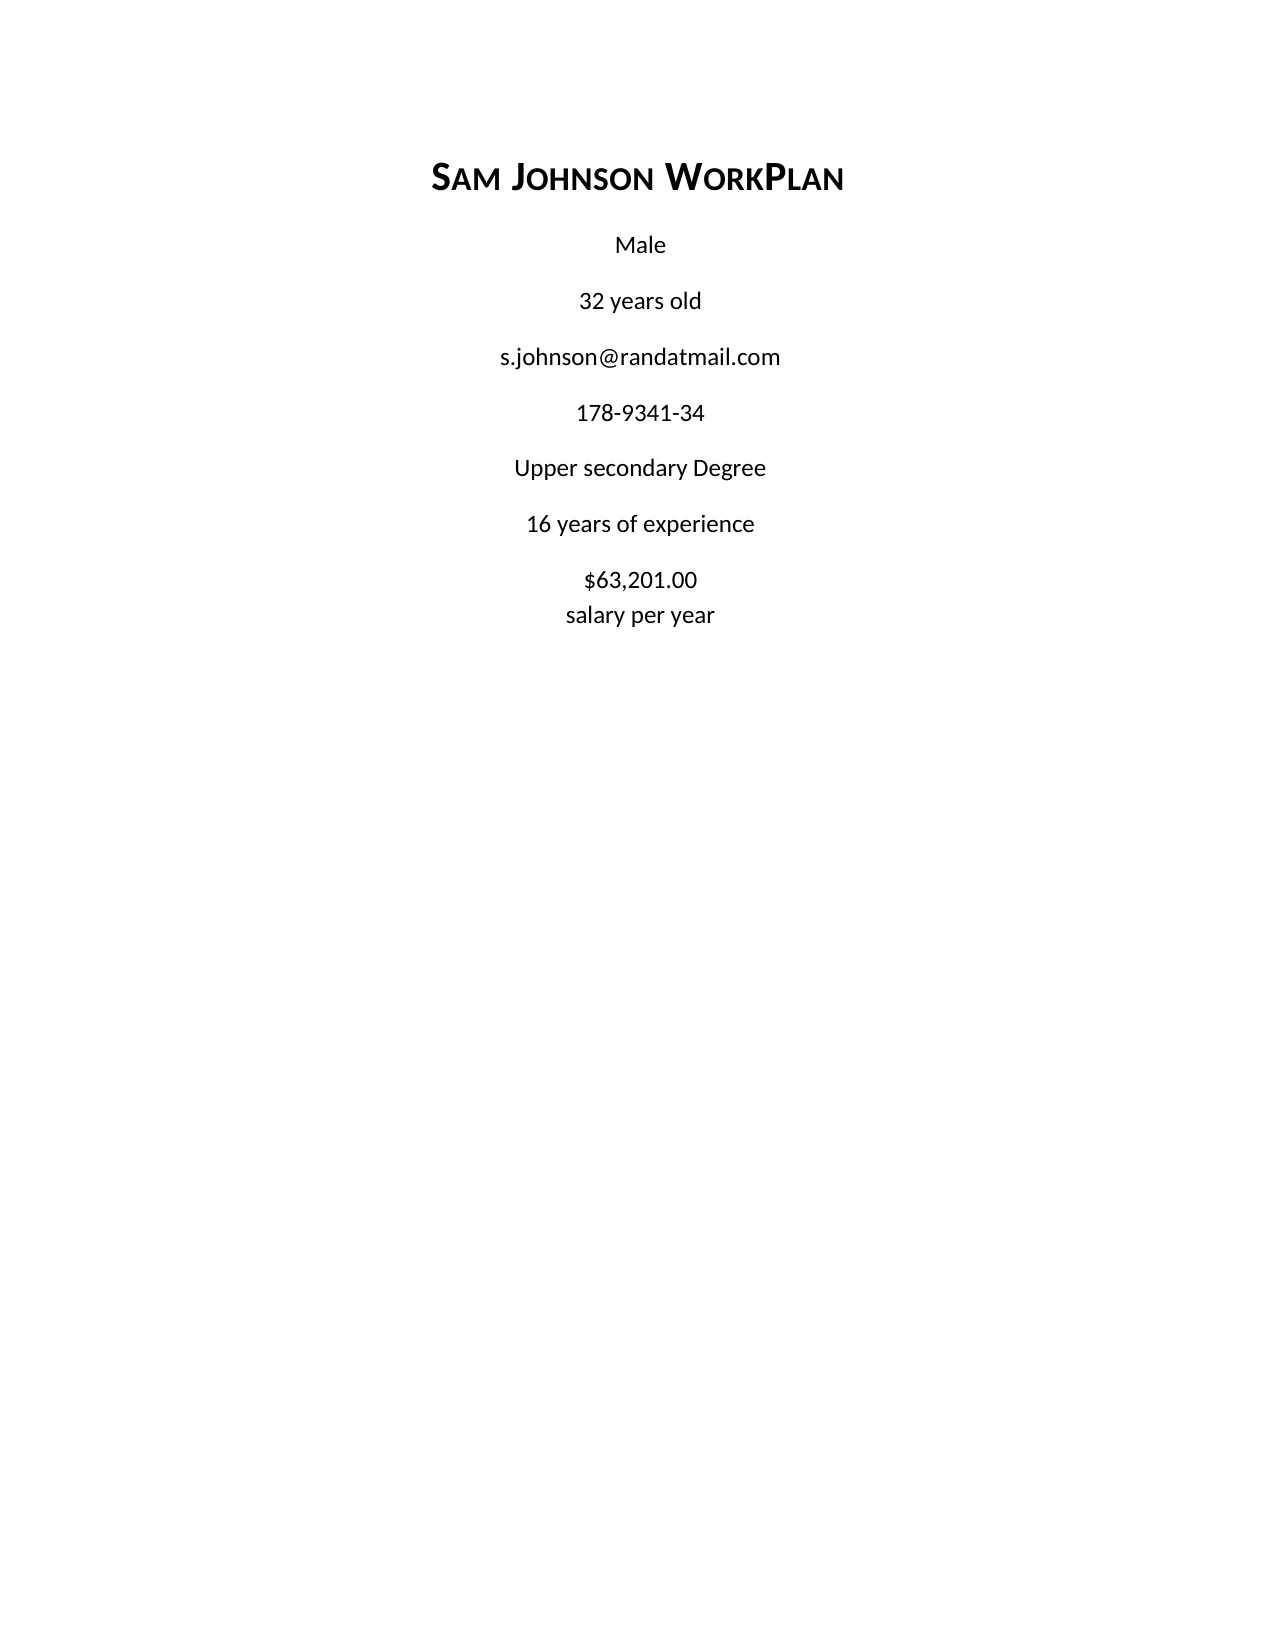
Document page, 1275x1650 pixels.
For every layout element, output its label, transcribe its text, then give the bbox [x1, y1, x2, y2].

text Sam Johnson WorkPlan [150, 150, 1125, 201]
text Upper secondary Degree [150, 453, 1125, 483]
text 16 years of experience [150, 508, 1125, 539]
text $63,201.00 salary per year [150, 564, 1125, 630]
text s.johnson@randatmail.com [150, 341, 1125, 371]
text Male [150, 229, 1125, 260]
text 178-9341-34 [150, 397, 1125, 427]
text 32 years old [150, 285, 1125, 316]
